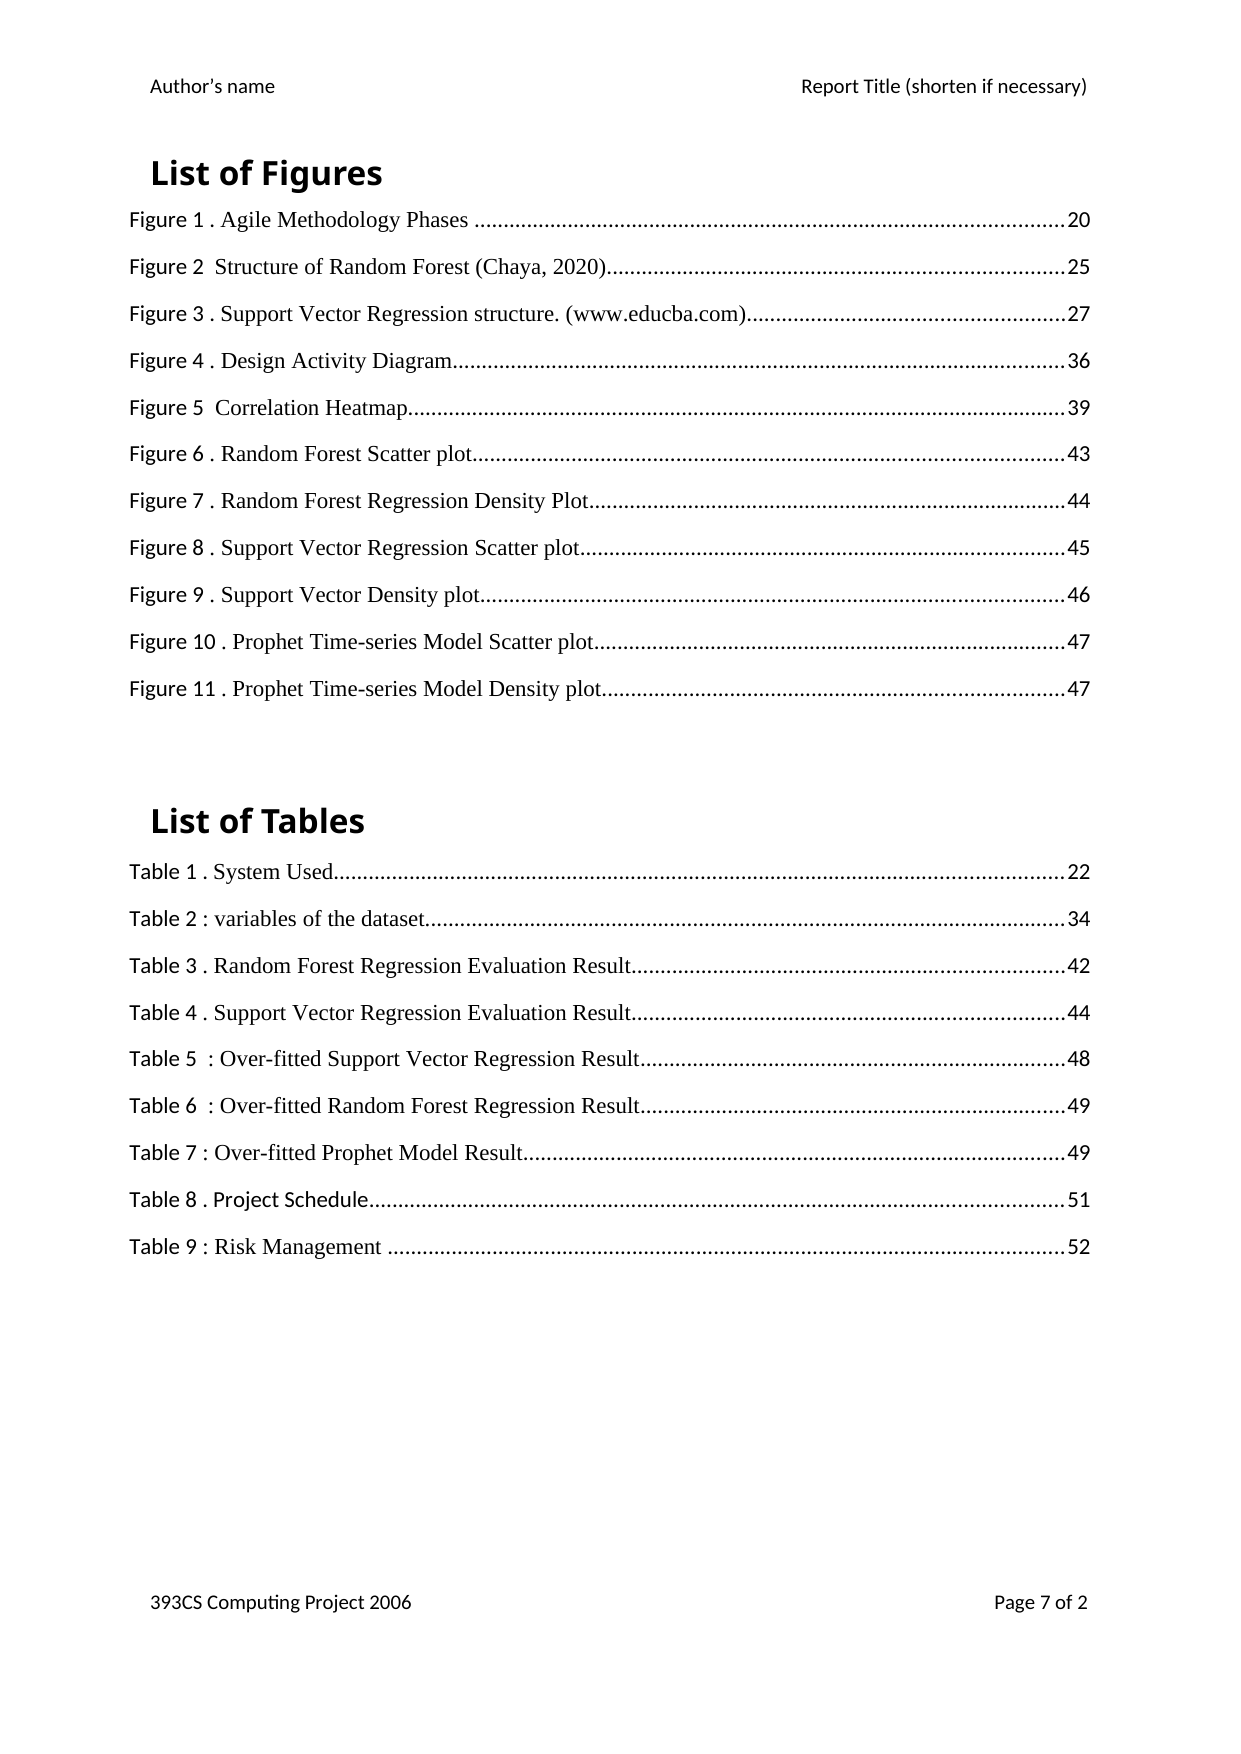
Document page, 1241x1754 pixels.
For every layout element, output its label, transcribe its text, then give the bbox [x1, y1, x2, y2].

text Table 8 . Project Schedule 51 [129, 1185, 1090, 1213]
text Figure 6 . Random Forest Scatter plot 43 [129, 439, 1090, 468]
text Table 6 : Over-fitted Random Forest Regression Result 49 [129, 1091, 1090, 1119]
text Figure 4 . Design Activity Diagram 36 [129, 346, 1090, 374]
text Table 4 . Support Vector Regression Evaluation Result 44 [129, 998, 1090, 1026]
text Figure 7 . Random Forest Regression Density Plot 44 [129, 486, 1090, 514]
subtitle List of Figures [150, 150, 1090, 195]
text Figure 2 Structure of Random Forest (Chaya, 2020) 25 [129, 252, 1090, 280]
text Table 7 : Over-fitted Prophet Model Result 49 [129, 1138, 1090, 1166]
text Figure 5 Correlation Heatmap 39 [129, 393, 1090, 421]
text Table 3 . Random Forest Regression Evaluation Result 42 [129, 951, 1090, 979]
text Table 9 : Risk Management 52 [129, 1232, 1090, 1260]
text Figure 10 . Prophet Time-series Model Scatter plot 47 [129, 627, 1090, 655]
text Figure 1 . Agile Methodology Phases 20 [129, 205, 1090, 233]
text Table 1 . System Used 22 [129, 857, 1090, 885]
text Figure 8 . Support Vector Regression Scatter plot 45 [129, 533, 1090, 561]
text Table 5 : Over-fitted Support Vector Regression Result 48 [129, 1044, 1090, 1073]
text Figure 9 . Support Vector Density plot 46 [129, 580, 1090, 608]
text Table 2 : variables of the dataset. 34 [129, 904, 1090, 932]
subtitle List of Tables [150, 798, 1090, 843]
text Figure 11 . Prophet Time-series Model Density plot 47 [129, 674, 1090, 702]
text Figure 3 . Support Vector Regression structure. (www.educba.com) 27 [129, 299, 1090, 327]
